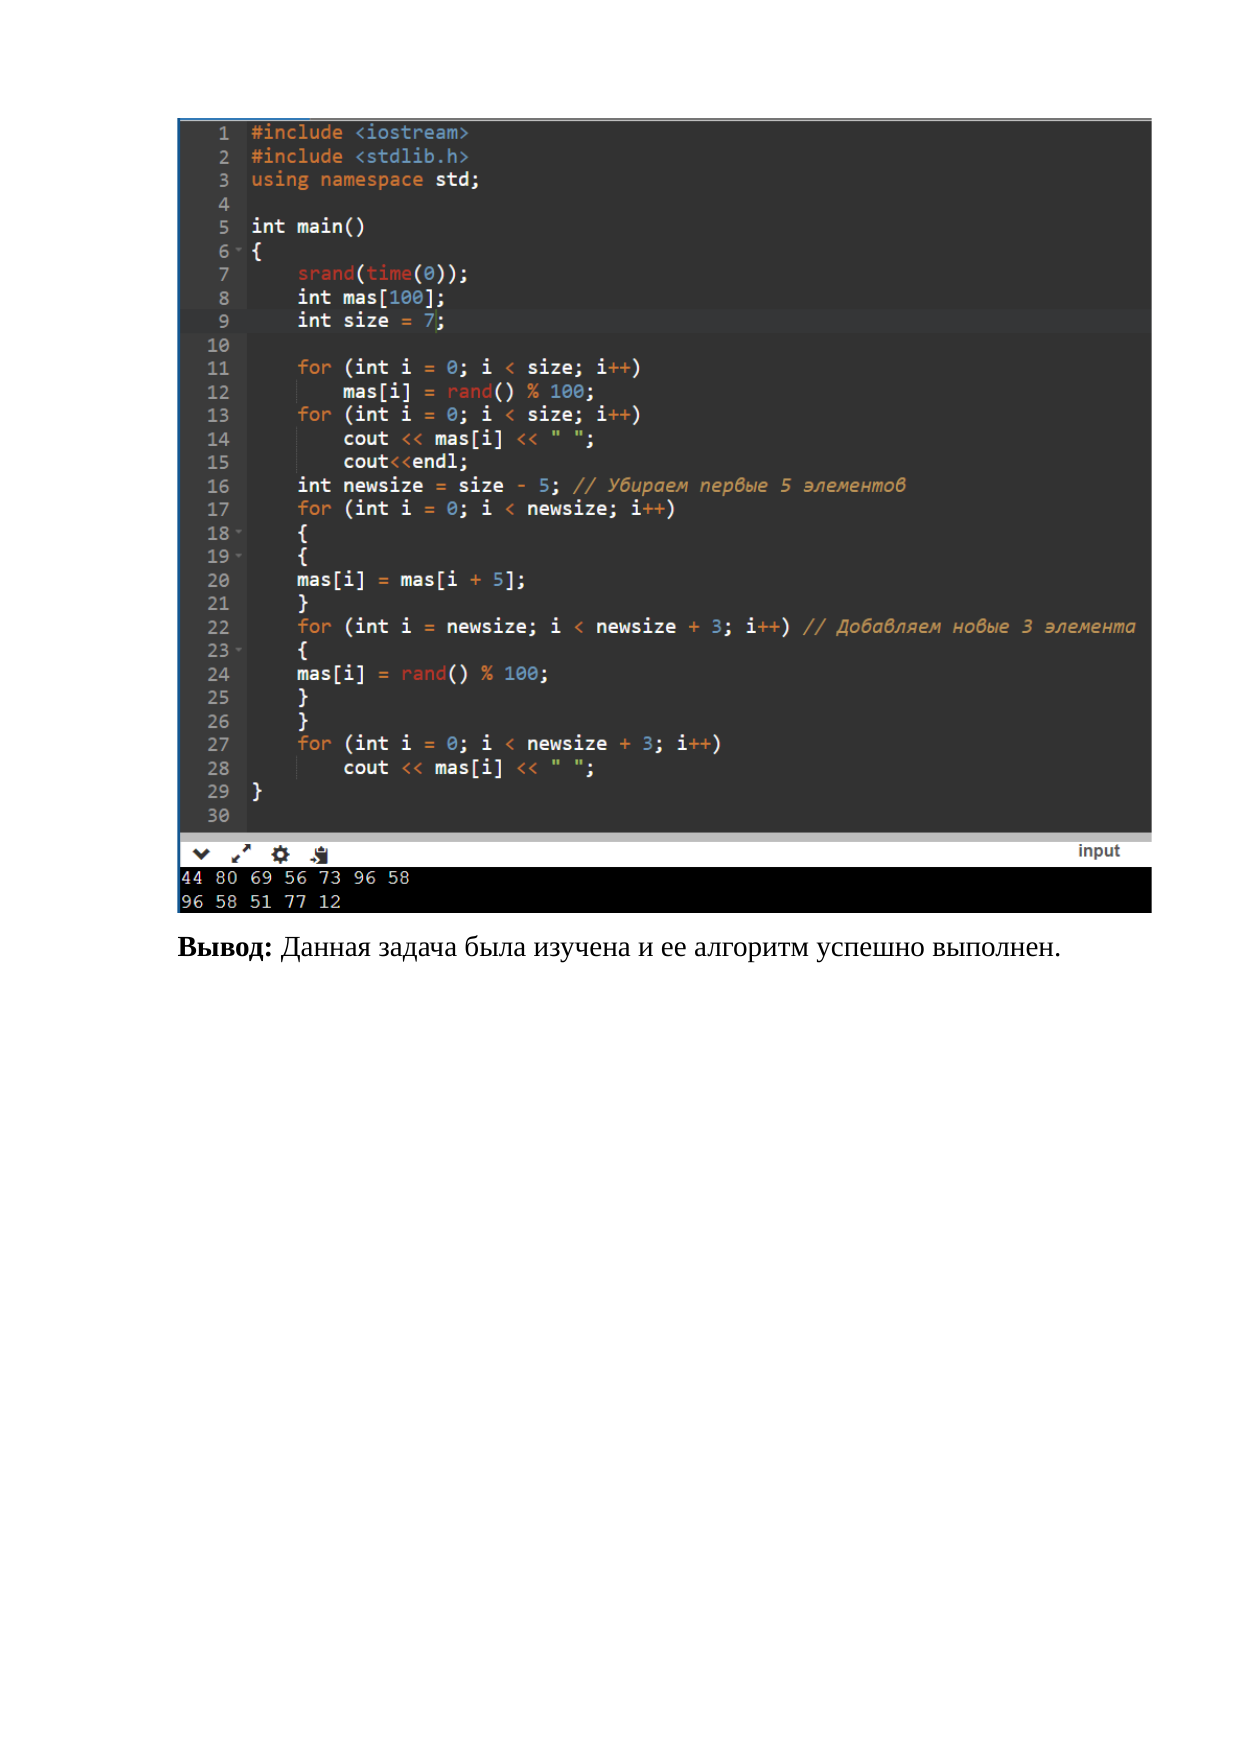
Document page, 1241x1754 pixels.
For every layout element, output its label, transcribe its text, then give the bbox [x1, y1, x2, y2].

picture [177, 118, 1152, 913]
text Вывод: Данная задача была изучена и ее алгоритм успешно выполнен. [177, 929, 1152, 963]
